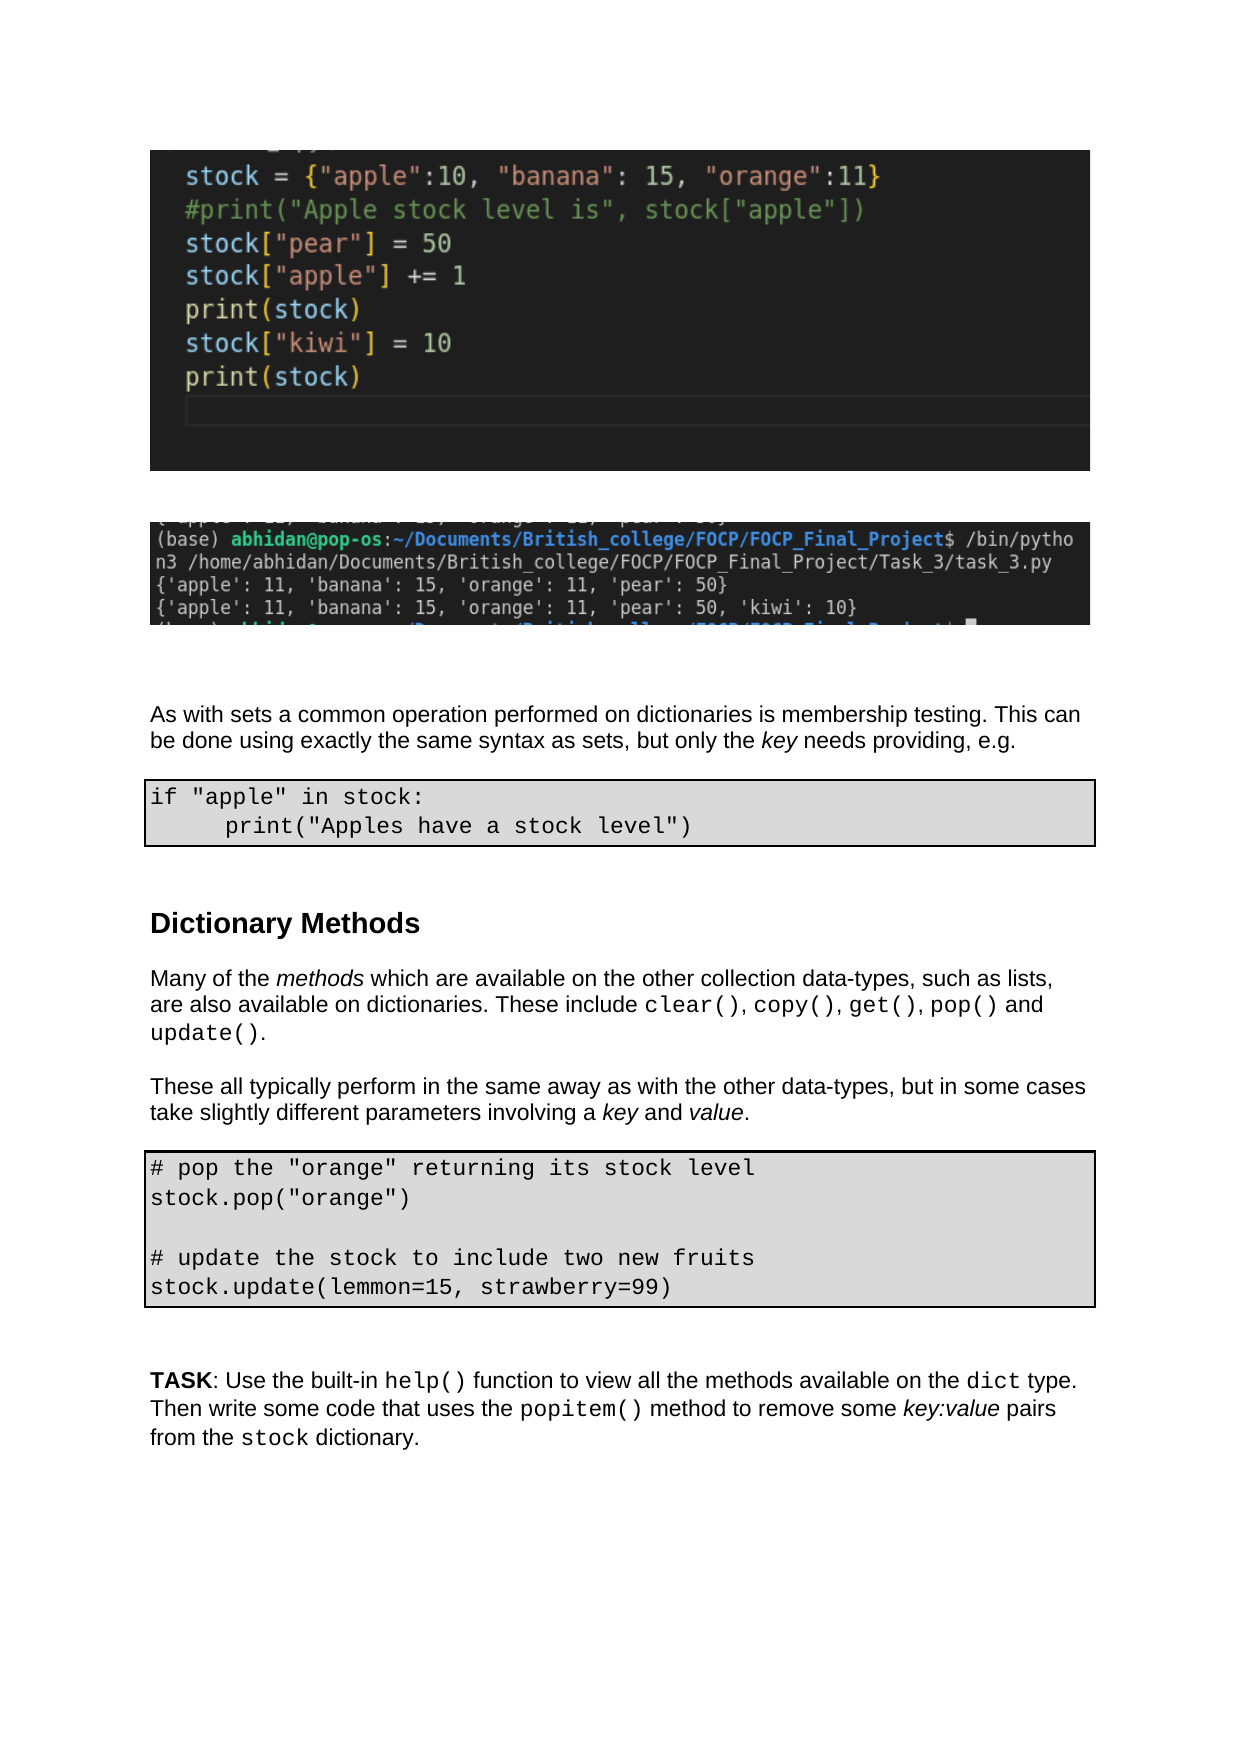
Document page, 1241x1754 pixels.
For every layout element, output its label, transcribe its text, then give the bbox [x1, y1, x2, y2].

text Dictionary Methods [150, 906, 1090, 939]
picture [150, 522, 1091, 625]
text TASK: Use the built-in help() function to view all the methods available on the dict type. Then write some code that uses the popitem() method to remove some key:value pairs from the stock dictionary. [150, 1367, 1090, 1452]
text stock.pop("orange") [146, 1180, 1094, 1210]
text # pop the "orange" returning its stock level [146, 1153, 1094, 1180]
text These all typically perform in the same away as with the other data-types, but in some cases take slightly different parameters involving a key and value. [150, 1073, 1090, 1125]
text stock.update(lemmon=15, strawberry=99) [146, 1269, 1094, 1306]
picture [150, 150, 1091, 471]
text if "apple" in stock: [146, 781, 1094, 808]
text print("Apples have a stock level") [146, 808, 1094, 845]
text Many of the methods which are available on the other collection data-types, such as lists, are also available on dictionaries. These include clear(), copy(), get(), pop() and update(). [150, 964, 1090, 1048]
text # update the stock to include two new fruits [146, 1240, 1094, 1269]
text As with sets a common operation performed on dictionaries is membership testing. This can be done using exactly the same syntax as sets, but only the key needs providing, e.g. [150, 701, 1090, 754]
